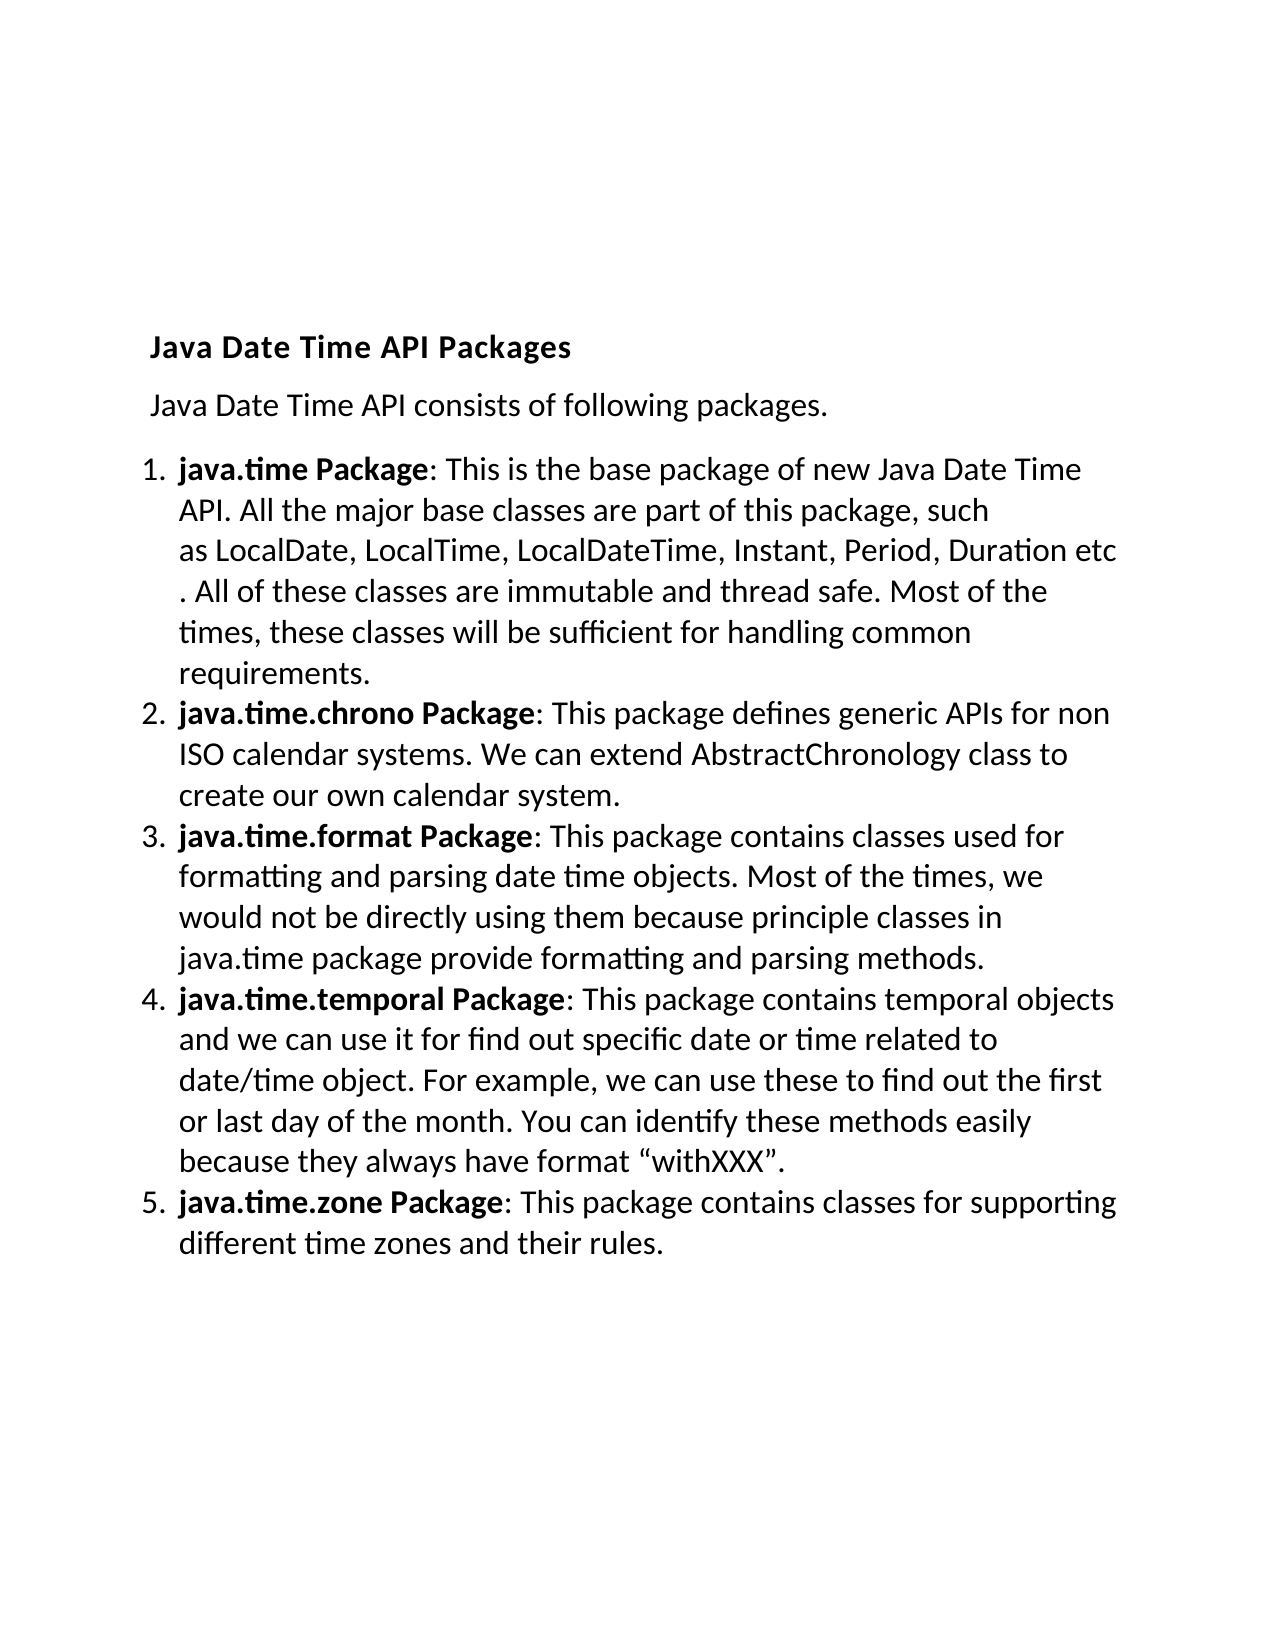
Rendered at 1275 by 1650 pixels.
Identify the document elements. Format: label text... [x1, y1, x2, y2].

subtitle Java Date Time API Packages [150, 326, 1125, 367]
list java.time.chrono Package: This package defines generic APIs for non ISO calendar systems. We can extend AbstractChronology class to create our own calendar system. [141, 692, 1125, 814]
list java.time Package: This is the base package of new Java Date Time API. All the major base classes are part of this package, such as LocalDate, LocalTime, LocalDateTime, Instant, Period, Duration etc. All of these classes are immutable and thread safe. Most of the times, these classes will be sufficient for handling common requirements. [141, 448, 1125, 692]
text Java Date Time API consists of following packages. [150, 384, 1125, 425]
list java.time.format Package: This package contains classes used for formatting and parsing date time objects. Most of the times, we would not be directly using them because principle classes in java.time package provide formatting and parsing methods. [141, 814, 1125, 977]
list java.time.temporal Package: This package contains temporal objects and we can use it for find out specific date or time related to date/time object. For example, we can use these to find out the first or last day of the month. You can identify these methods easily because they always have format “withXXX”. [141, 977, 1125, 1181]
list java.time.zone Package: This package contains classes for supporting different time zones and their rules. [141, 1181, 1125, 1263]
